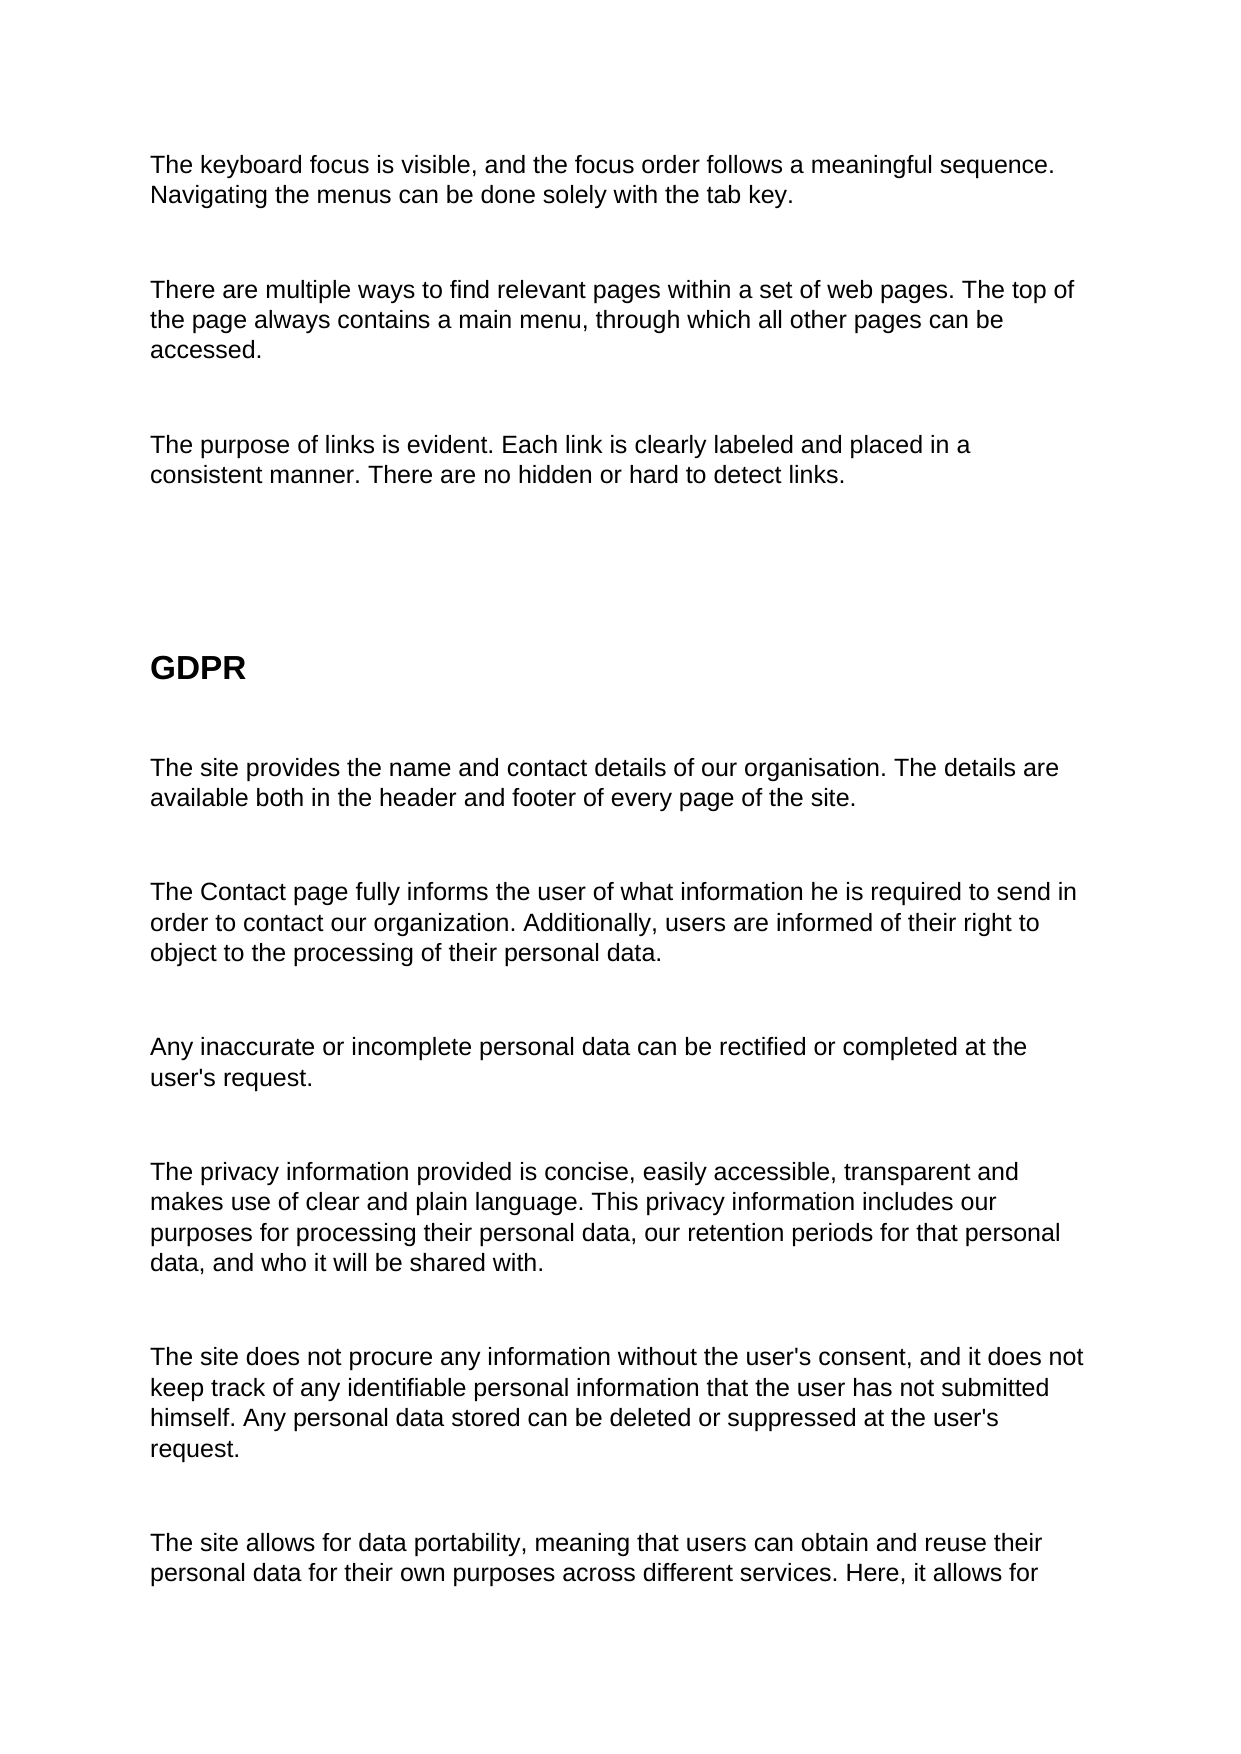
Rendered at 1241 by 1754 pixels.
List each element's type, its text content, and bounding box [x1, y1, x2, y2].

text GDPR [150, 648, 1090, 687]
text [150, 1528, 1090, 1587]
text There are multiple ways to find relevant pages within a set of web pages. The top of the page always contains a main menu, through which all other pages can be accessed. [150, 274, 1090, 364]
text Any inaccurate or incomplete personal data can be rectified or completed at the user's request. [150, 1032, 1090, 1092]
text The site provides the name and contact details of our organisation. The details are available both in the header and footer of every page of the site. [150, 753, 1090, 812]
text The site does not procure any information without the user's consent, and it does not keep track of any identifiable personal information that the user has not submitted himself. Any personal data stored can be deleted or suppressed at the user's request. [150, 1342, 1090, 1462]
text The purpose of links is evident. Each link is clearly labeled and placed in a consistent manner. There are no hidden or hard to detect links. [150, 429, 1090, 489]
text The privacy information provided is concise, easily accessible, transparent and makes use of clear and plain language. This privacy information includes our purposes for processing their personal data, our retention periods for that personal data, and who it will be shared with. [150, 1157, 1090, 1277]
text The keyboard focus is visible, and the focus order follows a meaningful sequence. Navigating the menus can be done solely with the tab key. [150, 150, 1090, 209]
text The Contact page fully informs the user of what information he is required to send in order to contact our organization. Additionally, users are informed of their right to object to the processing of their personal data. [150, 877, 1090, 967]
